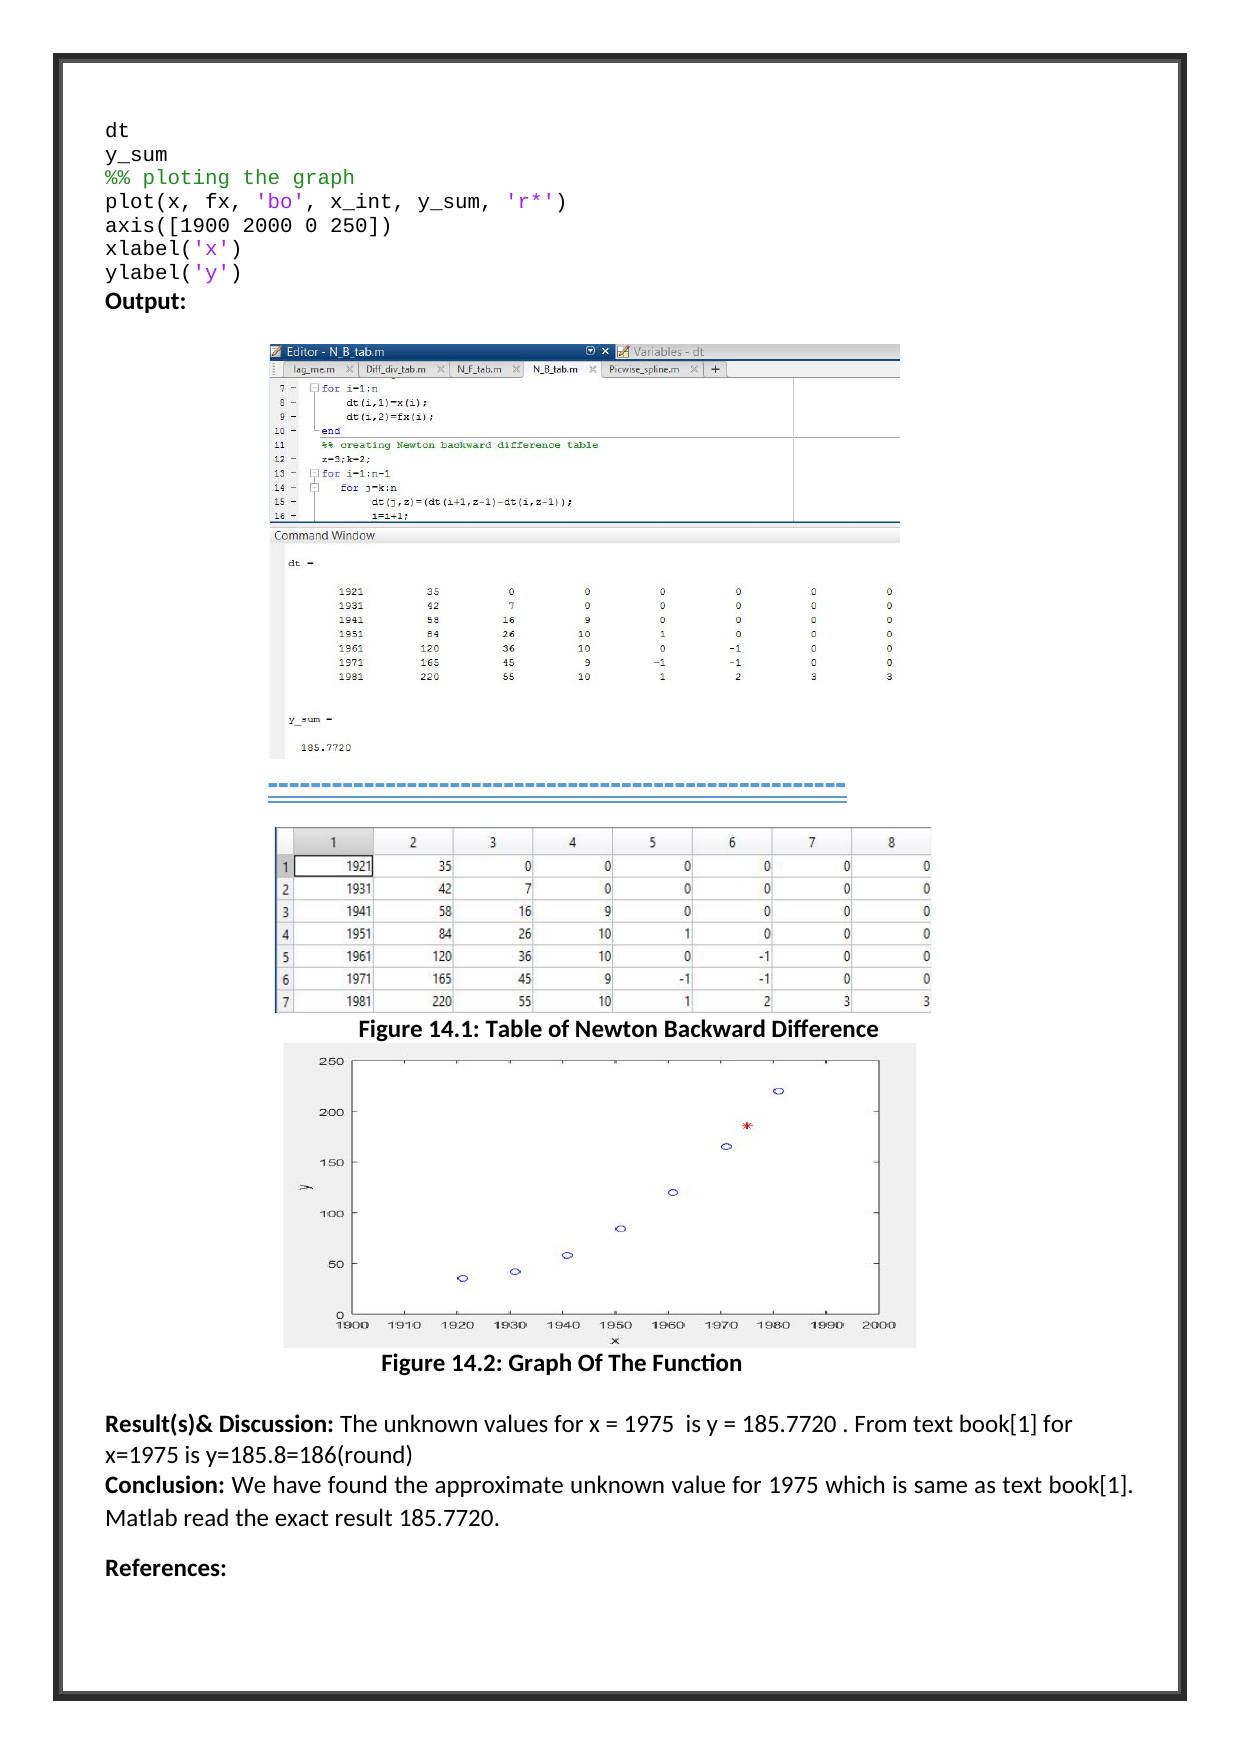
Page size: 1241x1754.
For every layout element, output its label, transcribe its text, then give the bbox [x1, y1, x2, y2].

picture [274, 827, 932, 1013]
text Figure 14.2: Graph Of The Function [105, 1348, 1135, 1378]
picture [283, 1043, 917, 1348]
text axis([1900 2000 0 250]) [105, 214, 1135, 238]
text Result(s)& Discussion: The unknown values for x = 1975 is y = 185.7720 . From text book[1] for x=1975 is y=185.8=186(round) [105, 1409, 1135, 1470]
text ------------------------------------------------------ [105, 759, 1135, 804]
text %% ploting the graph [105, 167, 1135, 191]
text ylabel('y') [105, 262, 1135, 286]
picture [269, 344, 900, 759]
text Output: [105, 286, 1135, 316]
text plot(x, fx, 'bo', x_int, y_sum, 'r*') [105, 191, 1135, 214]
text y_sum [105, 144, 1135, 167]
text xlabel('x') [105, 238, 1135, 262]
text Figure 14.1: Table of Newton Backward Difference [105, 1013, 1135, 1043]
text Conclusion: We have found the approximate unknown value for 1975 which is same as text book[1]. Matlab read the exact result 185.7720. [105, 1470, 1135, 1533]
text dt [105, 120, 1135, 144]
text References: [105, 1552, 1135, 1583]
